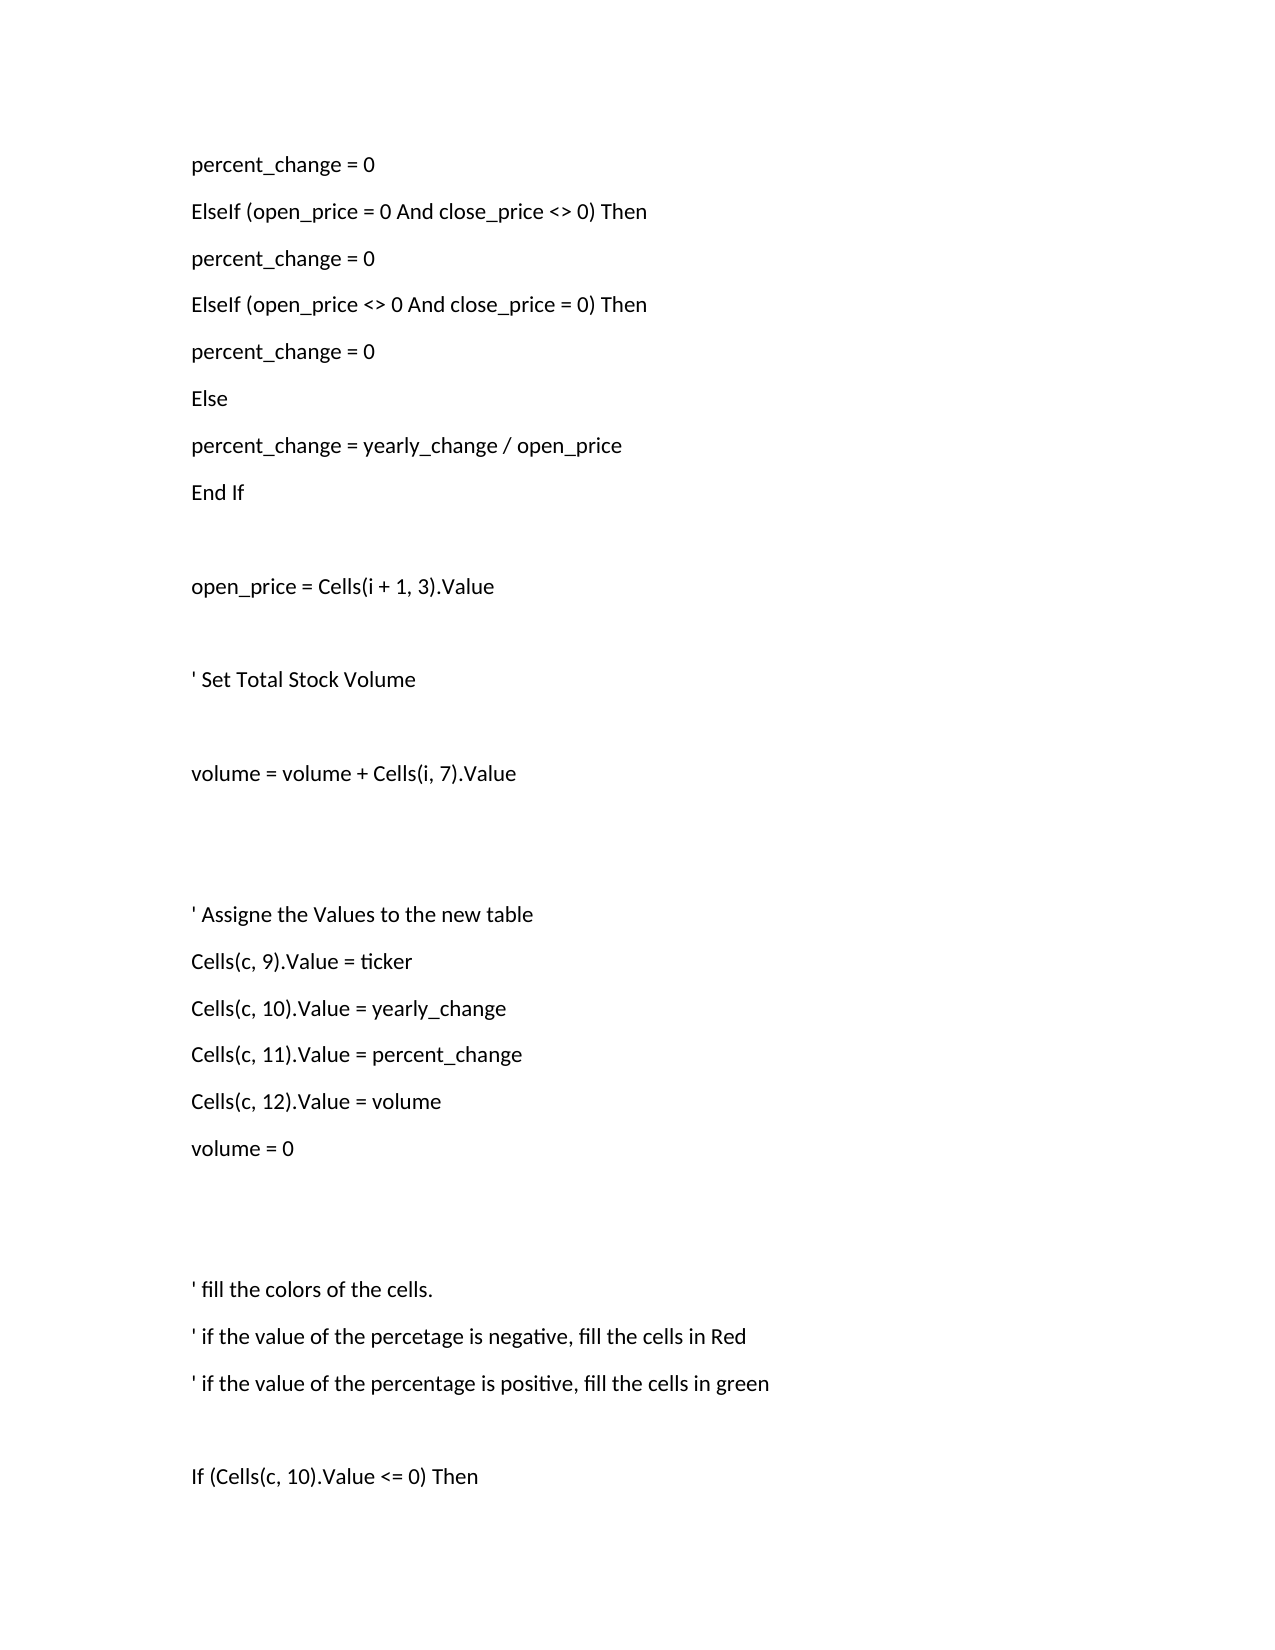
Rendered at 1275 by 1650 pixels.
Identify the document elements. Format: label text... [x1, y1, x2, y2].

text ' if the value of the percetage is negative, fill the cells in Red [150, 1322, 1125, 1350]
text Cells(c, 11).Value = percent_change [150, 1041, 1125, 1069]
text ' Assigne the Values to the new table [150, 900, 1125, 928]
text percent_change = 0 [150, 337, 1125, 366]
text volume = 0 [150, 1134, 1125, 1162]
text percent_change = 0 [150, 244, 1125, 272]
text Cells(c, 12).Value = volume [150, 1087, 1125, 1116]
text open_price = Cells(i + 1, 3).Value [150, 572, 1125, 600]
text Cells(c, 9).Value = ticker [150, 947, 1125, 975]
text ' fill the colors of the cells. [150, 1275, 1125, 1303]
text ' Set Total Stock Volume [150, 666, 1125, 694]
text ' if the value of the percentage is positive, fill the cells in green [150, 1369, 1125, 1397]
text ElseIf (open_price <> 0 And close_price = 0) Then [150, 291, 1125, 319]
text percent_change = yearly_change / open_price [150, 431, 1125, 459]
text Cells(c, 10).Value = yearly_change [150, 994, 1125, 1022]
text End If [150, 478, 1125, 506]
text volume = volume + Cells(i, 7).Value [150, 759, 1125, 787]
text percent_change = 0 [150, 150, 1125, 178]
text If (Cells(c, 10).Value <= 0) Then [150, 1462, 1125, 1491]
text ElseIf (open_price = 0 And close_price <> 0) Then [150, 197, 1125, 225]
text Else [150, 384, 1125, 412]
